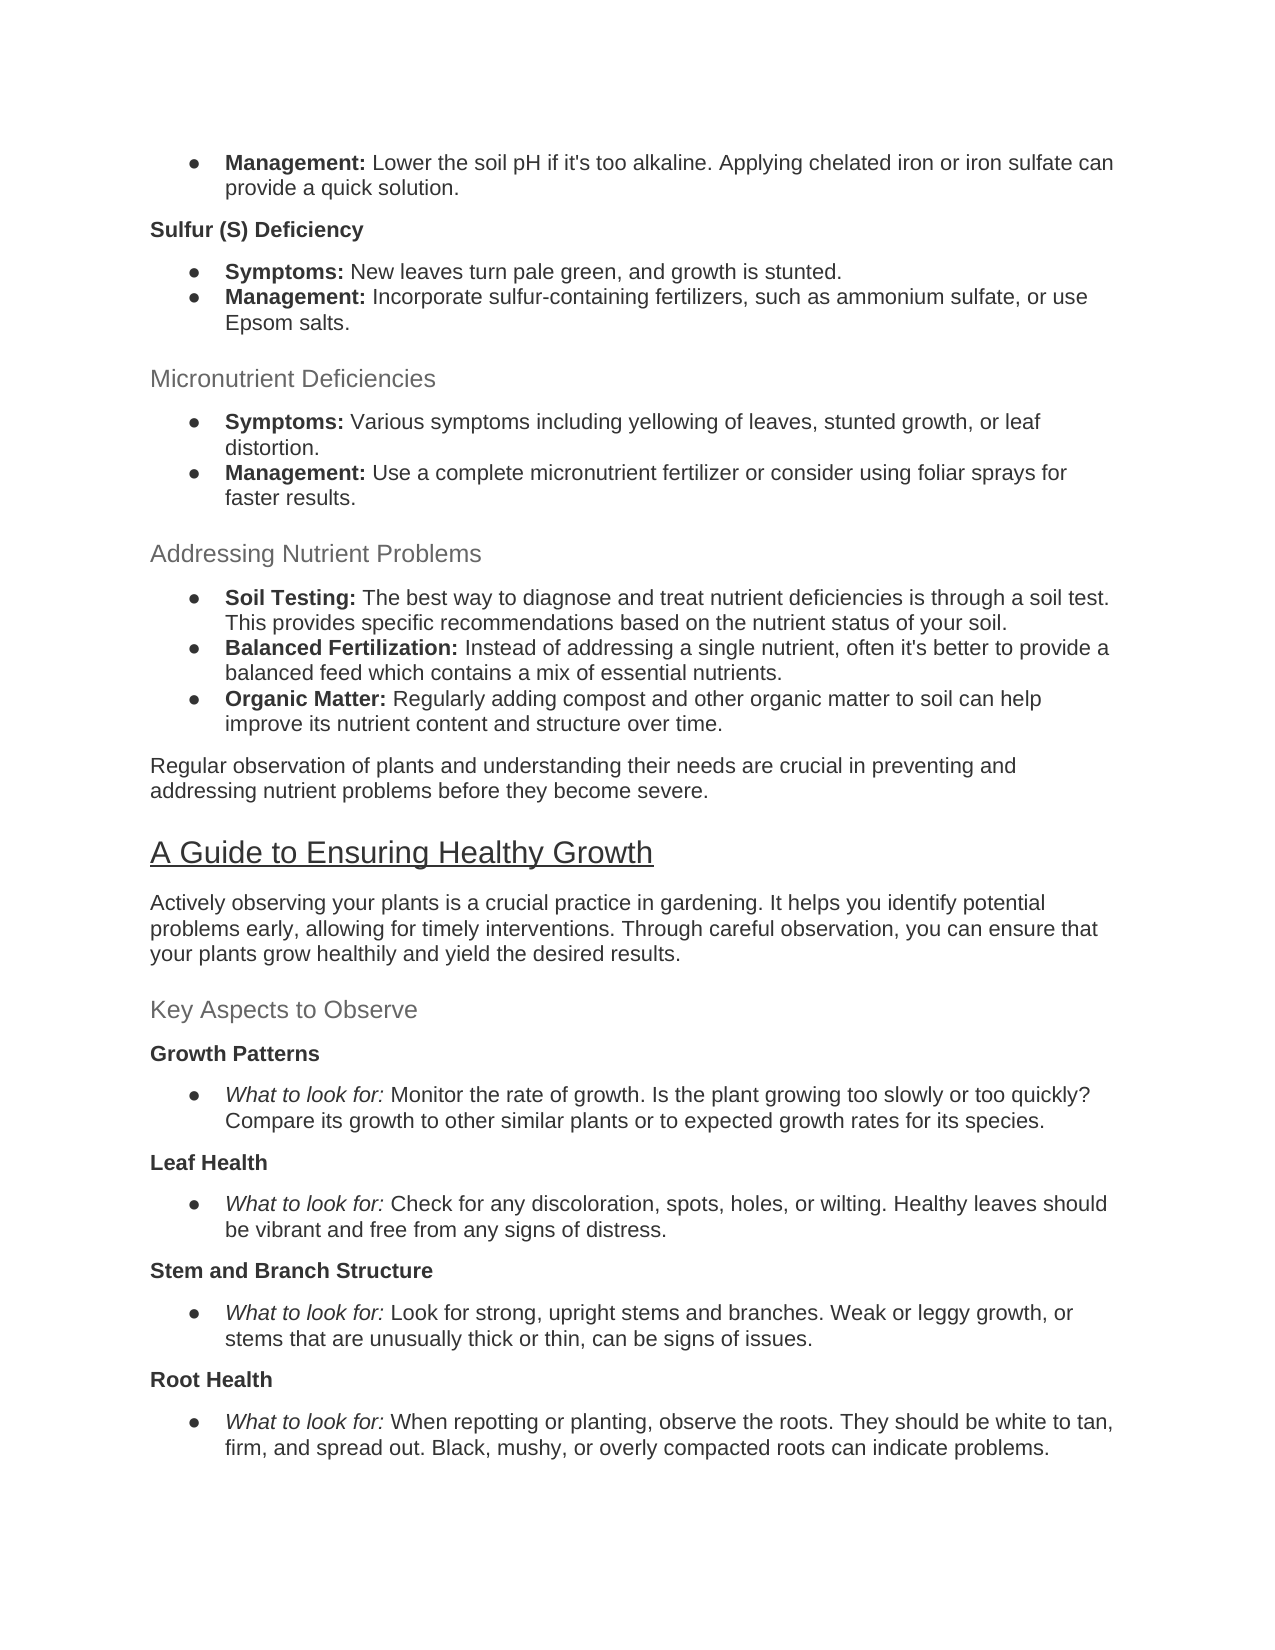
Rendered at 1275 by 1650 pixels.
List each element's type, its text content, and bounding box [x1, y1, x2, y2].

list Management: Incorporate sulfur-containing fertilizers, such as ammonium sulfate, or use Epsom salts. [187, 284, 1125, 334]
text Growth Patterns [150, 1041, 1125, 1066]
subtitle Addressing Nutrient Problems [150, 539, 1125, 568]
list Management: Use a complete micronutrient fertilizer or consider using foliar sprays for faster results. [187, 459, 1125, 510]
text Sulfur (S) Deficiency [150, 217, 1125, 242]
list What to look for: Monitor the rate of growth. Is the plant growing too slowly or too quickly? Compare its growth to other similar plants or to expected growth rates for its species. [187, 1082, 1125, 1133]
list Symptoms: New leaves turn pale green, and growth is stunted. [187, 259, 1125, 284]
list Symptoms: Various symptoms including yellowing of leaves, stunted growth, or leaf distortion. [187, 409, 1125, 459]
text Root Health [150, 1367, 1125, 1393]
list Organic Matter: Regularly adding compost and other organic matter to soil can help improve its nutrient content and structure over time. [187, 685, 1125, 736]
list Balanced Fertilization: Instead of addressing a single nutrient, often it's better to provide a balanced feed which contains a mix of essential nutrients. [187, 635, 1125, 685]
text Actively observing your plants is a crucial practice in gardening. It helps you identify potential problems early, allowing for timely interventions. Through careful observation, you can ensure that your plants grow healthily and yield the desired results. [150, 890, 1125, 966]
list Management: Lower the soil pH if it's too alkaline. Applying chelated iron or iron sulfate can provide a quick solution. [187, 150, 1125, 200]
list What to look for: Look for strong, upright stems and branches. Weak or leggy growth, or stems that are unusually thick or thin, can be signs of issues. [187, 1300, 1125, 1351]
list Soil Testing: The best way to diagnose and treat nutrient deficiencies is through a soil test. This provides specific recommendations based on the nutrient status of your soil. [187, 584, 1125, 635]
subtitle A Guide to Ensuring Healthy Growth [150, 834, 1125, 870]
list What to look for: Check for any discoloration, spots, holes, or wilting. Healthy leaves should be vibrant and free from any signs of distress. [187, 1191, 1125, 1242]
text Stem and Branch Structure [150, 1258, 1125, 1284]
subtitle Key Aspects to Observe [150, 995, 1125, 1024]
list What to look for: When repotting or planting, observe the roots. They should be white to tan, firm, and spread out. Black, mushy, or overly compacted roots can indicate problems. [187, 1409, 1125, 1460]
text Regular observation of plants and understanding their needs are crucial in preventing and addressing nutrient problems before they become severe. [150, 752, 1125, 803]
subtitle Micronutrient Deficiencies [150, 364, 1125, 392]
text Leaf Health [150, 1149, 1125, 1175]
